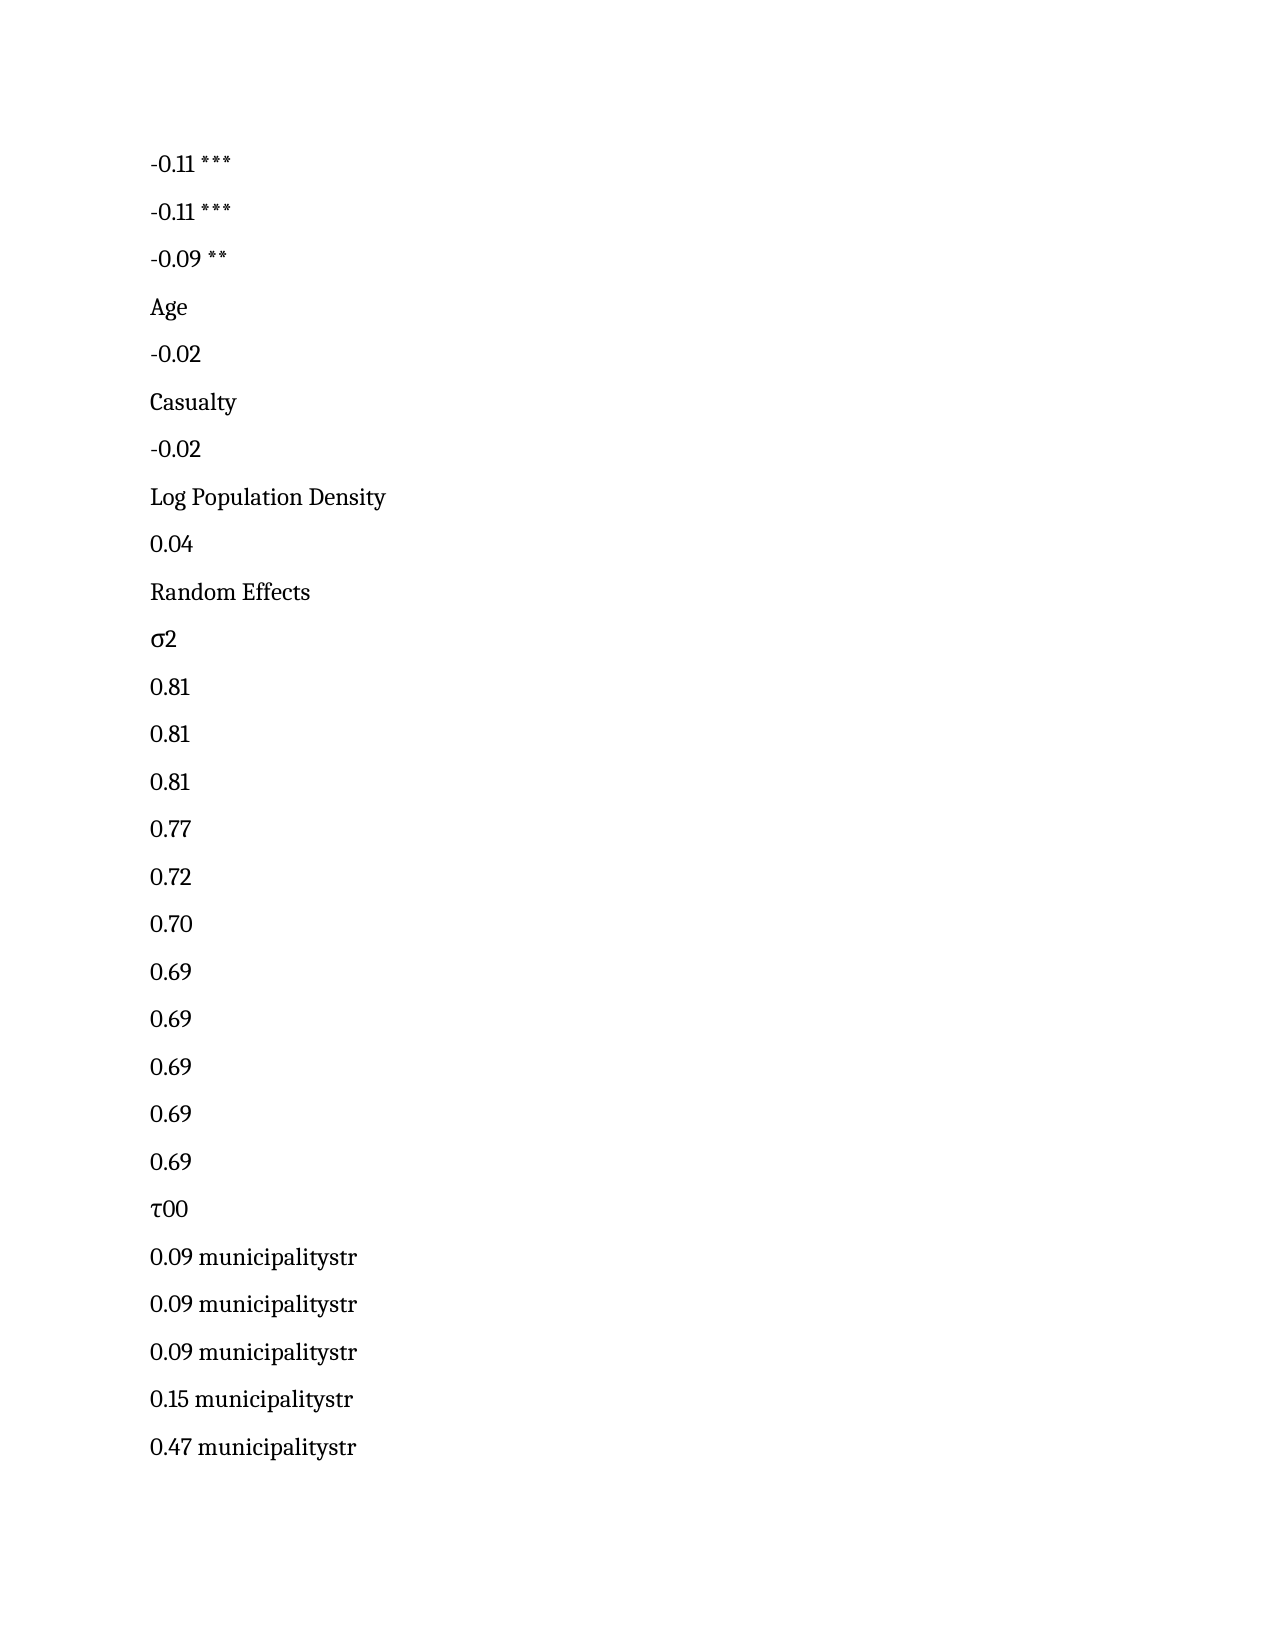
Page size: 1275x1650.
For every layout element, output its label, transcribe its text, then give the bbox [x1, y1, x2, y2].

text 0.09 municipalitystr [150, 1290, 1125, 1319]
text 0.81 [150, 672, 1125, 701]
text 0.15 municipalitystr [150, 1385, 1125, 1414]
text 0.09 municipalitystr [150, 1242, 1125, 1271]
text 0.69 [150, 1100, 1125, 1129]
text -0.02 [150, 340, 1125, 369]
text 0.09 municipalitystr [150, 1337, 1125, 1366]
text 0.69 [150, 957, 1125, 986]
text -0.11 *** [150, 150, 1125, 179]
text σ2 [150, 625, 1125, 654]
text Log Population Density [150, 482, 1125, 511]
text Age [150, 292, 1125, 321]
text -0.09 ** [150, 245, 1125, 274]
text 0.81 [150, 767, 1125, 796]
text 0.04 [150, 530, 1125, 559]
text 0.69 [150, 1005, 1125, 1034]
text Casualty [150, 387, 1125, 416]
text -0.02 [150, 435, 1125, 464]
text 0.81 [150, 720, 1125, 749]
text 0.69 [150, 1052, 1125, 1081]
text 0.77 [150, 815, 1125, 844]
text 0.69 [150, 1147, 1125, 1176]
text 0.70 [150, 910, 1125, 939]
text 0.47 municipalitystr [150, 1432, 1125, 1461]
text Random Effects [150, 577, 1125, 606]
text τ00 [150, 1195, 1125, 1224]
text 0.72 [150, 862, 1125, 891]
text -0.11 *** [150, 197, 1125, 226]
